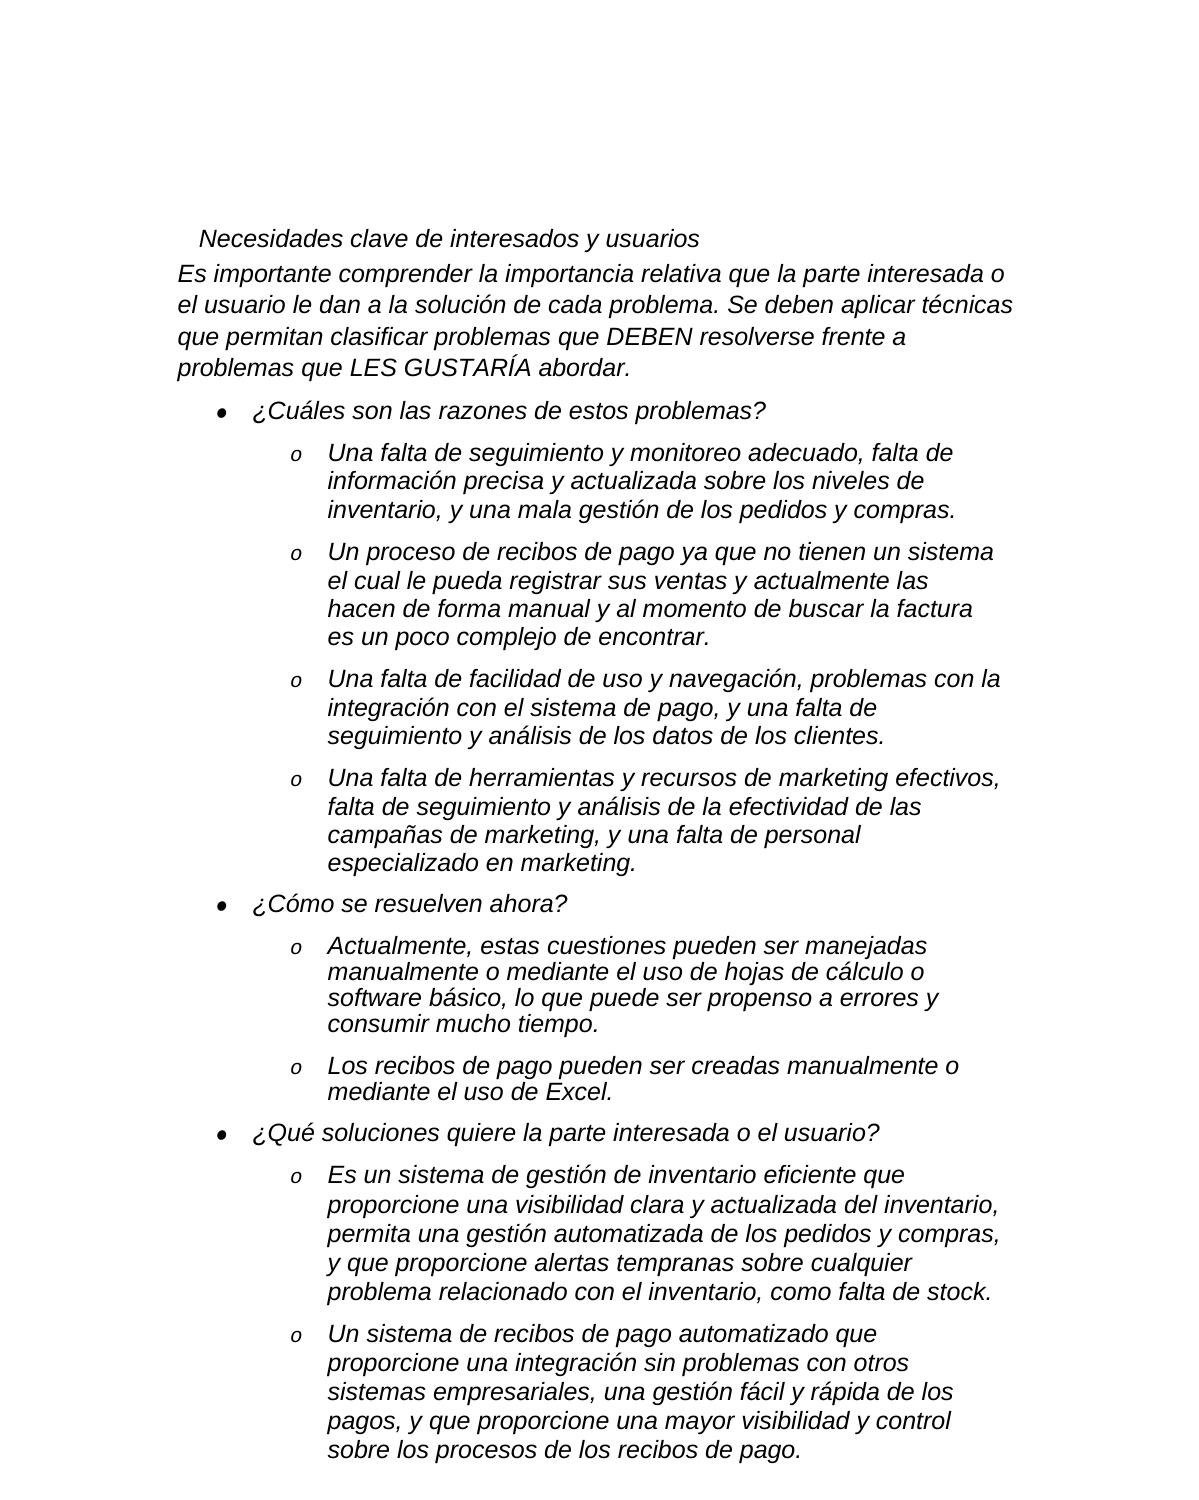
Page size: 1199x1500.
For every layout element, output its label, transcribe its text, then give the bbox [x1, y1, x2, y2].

list Un proceso de recibos de pago ya que no tienen un sistema el cual le pueda registrar sus ventas y actualmente las hacen de forma manual y al momento de buscar la factura es un poco complejo de encontrar. [290, 537, 1005, 651]
list Una falta de seguimiento y monitoreo adecuado, falta de información precisa y actualizada sobre los niveles de inventario, y una mala gestión de los pedidos y compras. [290, 438, 1005, 523]
list Una falta de herramientas y recursos de marketing efectivos, falta de seguimiento y análisis de la efectividad de las campañas de marketing, y una falta de personal especializado en marketing. [290, 763, 1005, 877]
subtitle Necesidades clave de interesados y usuarios [177, 224, 1166, 253]
list Los recibos de pago pueden ser creadas manualmente o mediante el uso de Excel. [290, 1053, 992, 1106]
list Una falta de facilidad de uso y navegación, problemas con la integración con el sistema de pago, y una falta de seguimiento y análisis de los datos de los clientes. [290, 664, 1005, 750]
list Un sistema de recibos de pago automatizado que proporcione una integración sin problemas con otros sistemas empresariales, una gestión fácil y rápida de los pagos, y que proporcione una mayor visibilidad y control sobre los procesos de los recibos de pago. [290, 1319, 1005, 1463]
list Actualmente, estas cuestiones pueden ser manejadas manualmente o mediante el uso de hojas de cálculo o software básico, lo que puede ser propenso a errores y consumir mucho tiempo. [290, 933, 992, 1038]
list ¿Cómo se resuelven ahora? [215, 889, 1166, 918]
text Es importante comprender la importancia relativa que la parte interesada o el usuario le dan a la solución de cada problema. Se deben aplicar técnicas que permitan clasificar problemas que DEBEN resolverse frente a problemas que LES GUSTARÍA abordar. [177, 259, 1019, 381]
list Es un sistema de gestión de inventario eficiente que proporcione una visibilidad clara y actualizada del inventario, permita una gestión automatizada de los pedidos y compras, y que proporcione alertas tempranas sobre cualquier problema relacionado con el inventario, como falta de stock. [290, 1161, 1005, 1305]
list ¿Qué soluciones quiere la parte interesada o el usuario? [215, 1118, 1166, 1147]
list ¿Cuáles son las razones de estos problemas? [215, 396, 1166, 424]
